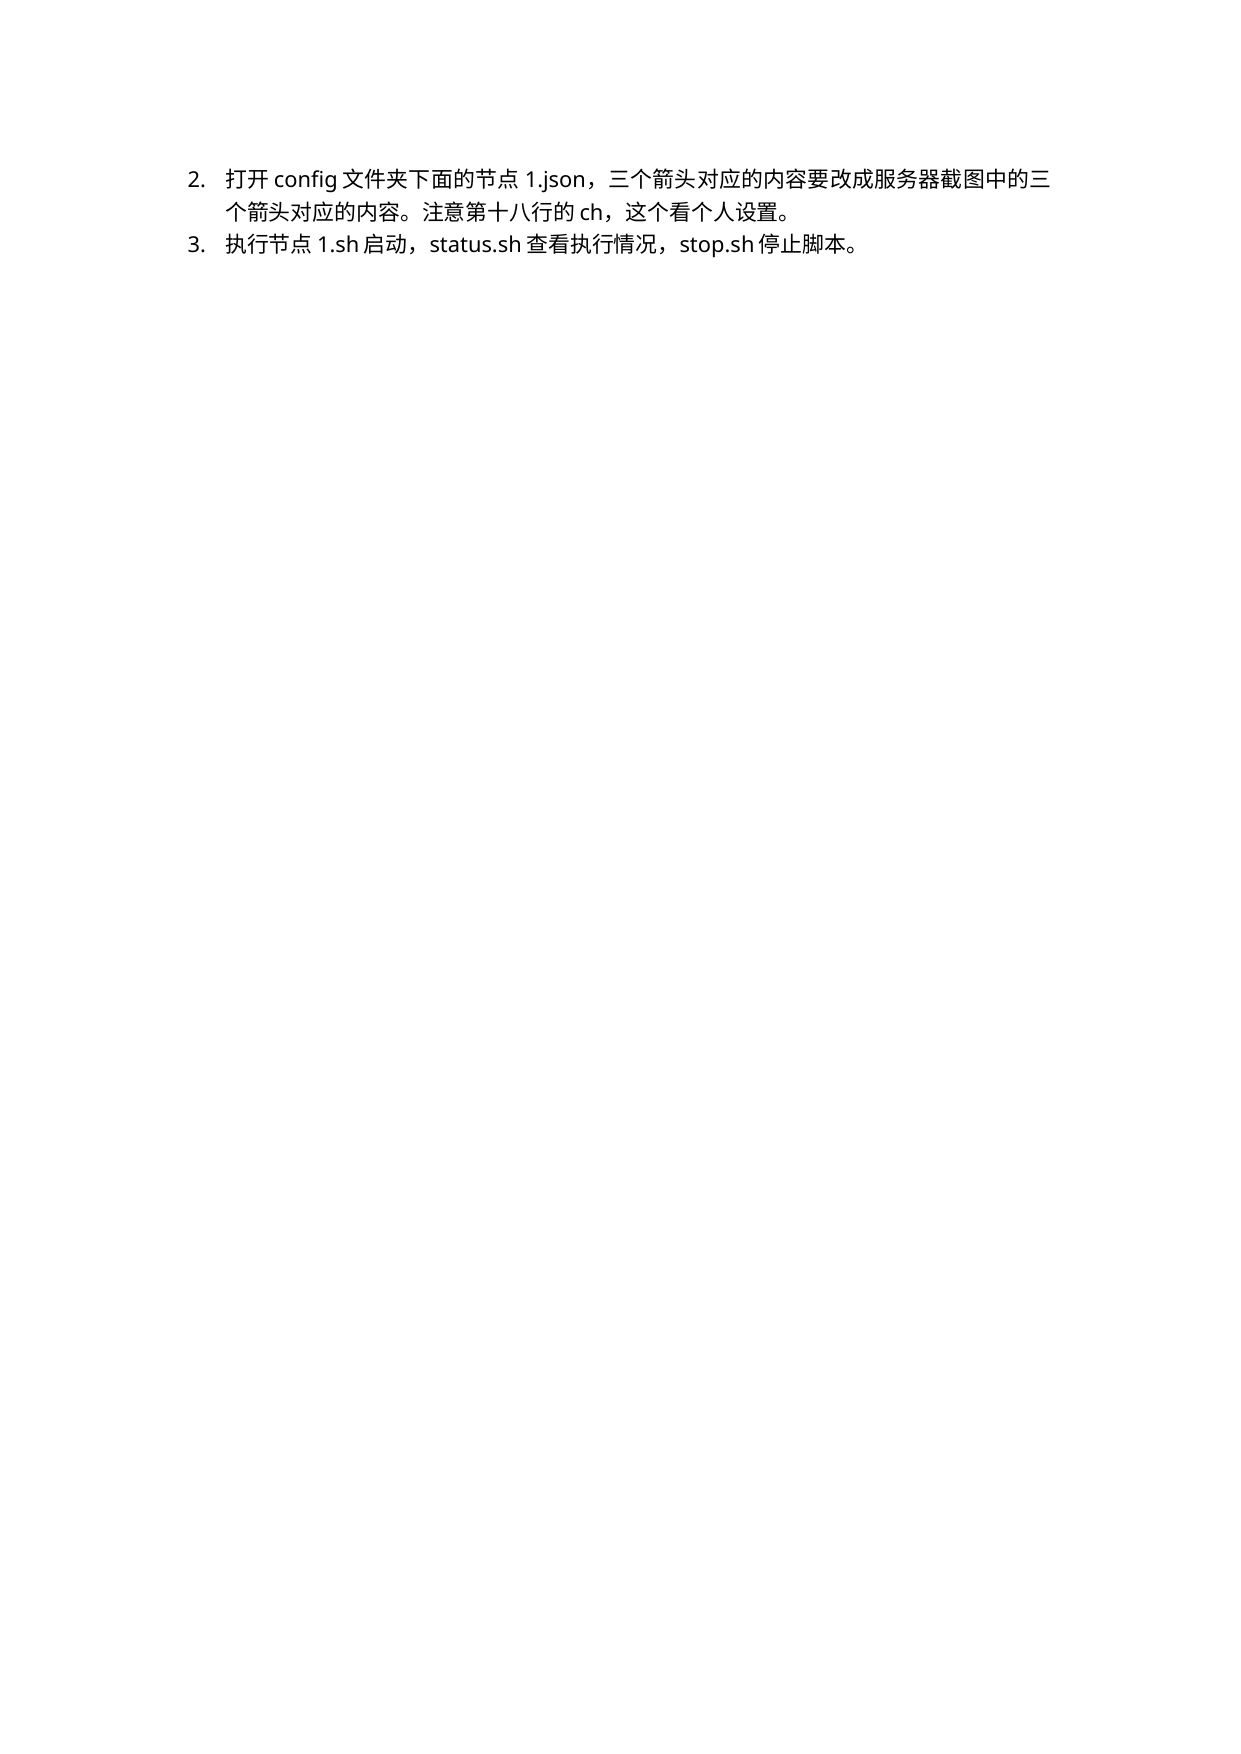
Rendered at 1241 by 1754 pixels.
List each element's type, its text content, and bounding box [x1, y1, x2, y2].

list 执行节点1.sh启动，status.sh查看执行情况，stop.sh停止脚本。 [187, 227, 1053, 259]
list 打开config文件夹下面的节点1.json，三个箭头对应的内容要改成服务器截图中的三个箭头对应的内容。注意第十八行的ch，这个看个人设置。 [187, 162, 1053, 227]
